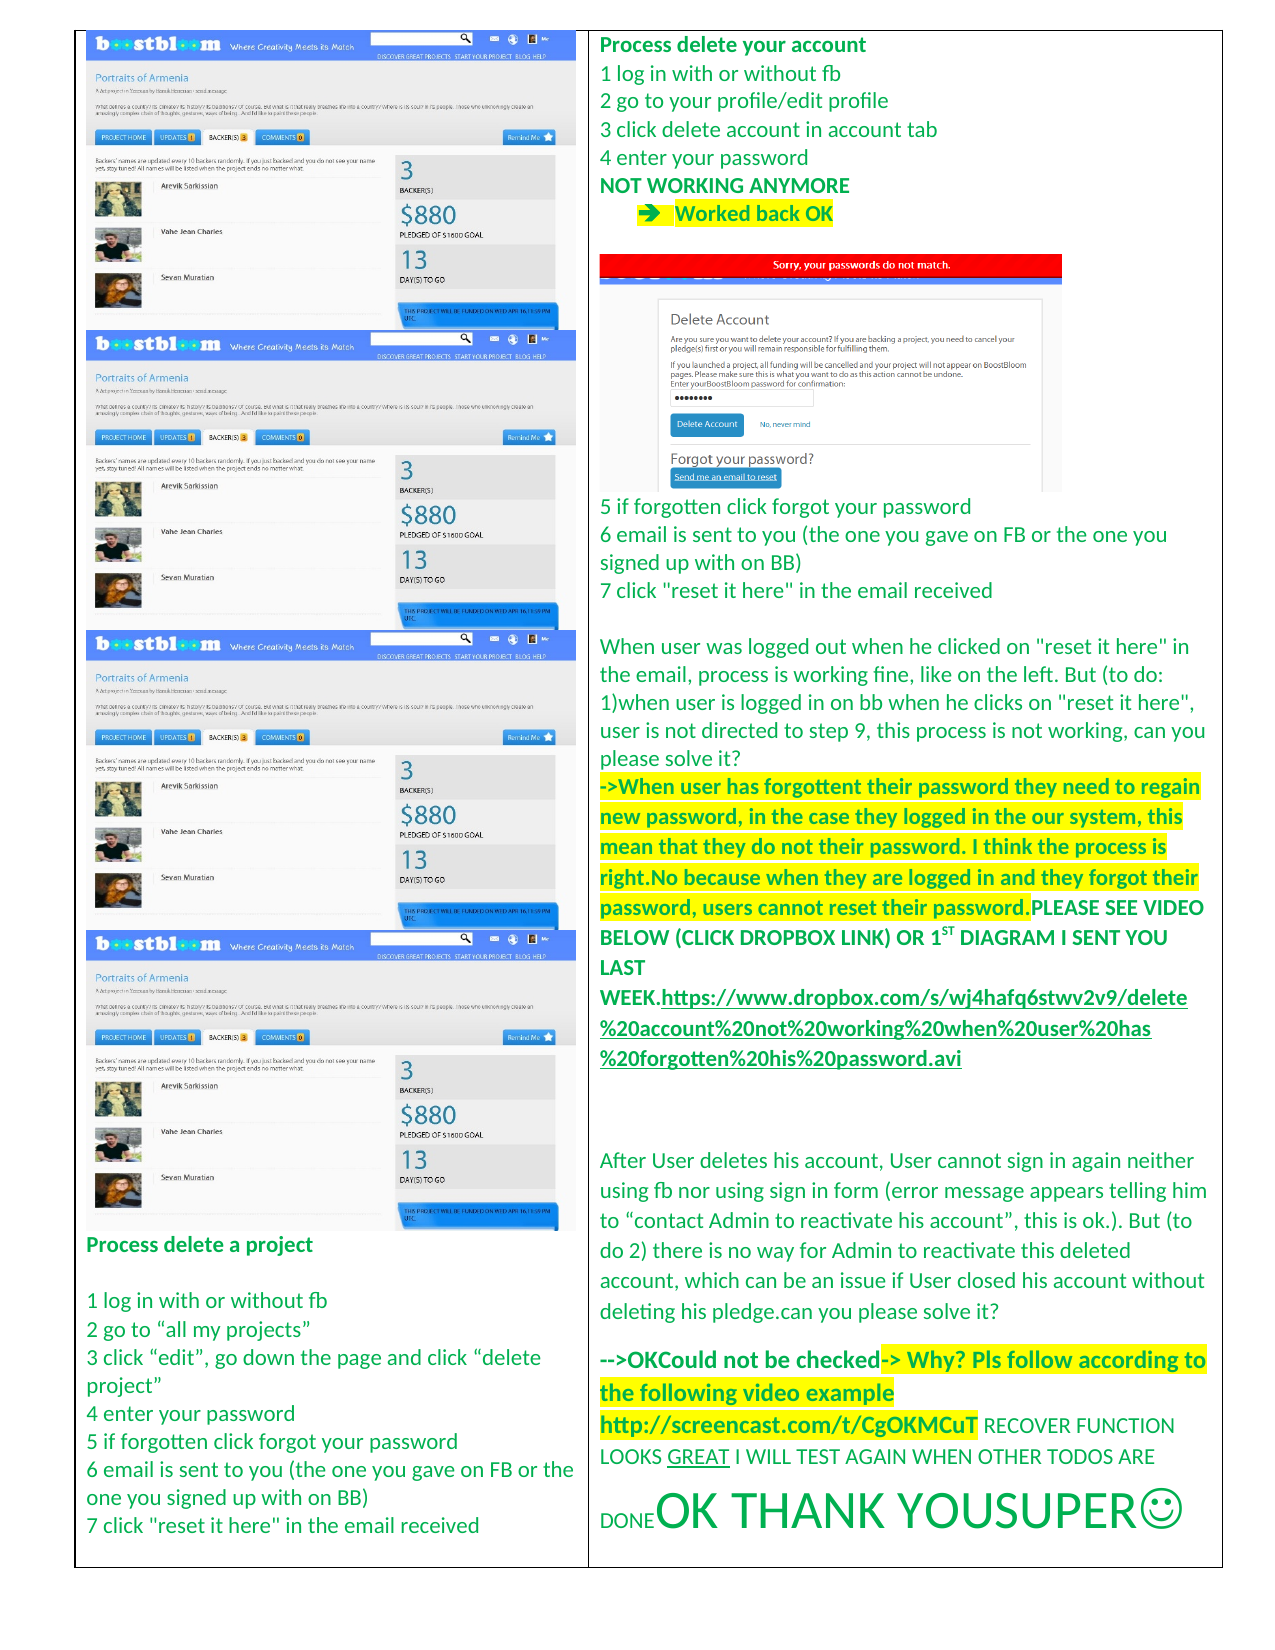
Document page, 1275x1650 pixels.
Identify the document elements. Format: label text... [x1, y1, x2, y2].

picture [86, 30, 576, 1231]
picture [599, 254, 1062, 492]
